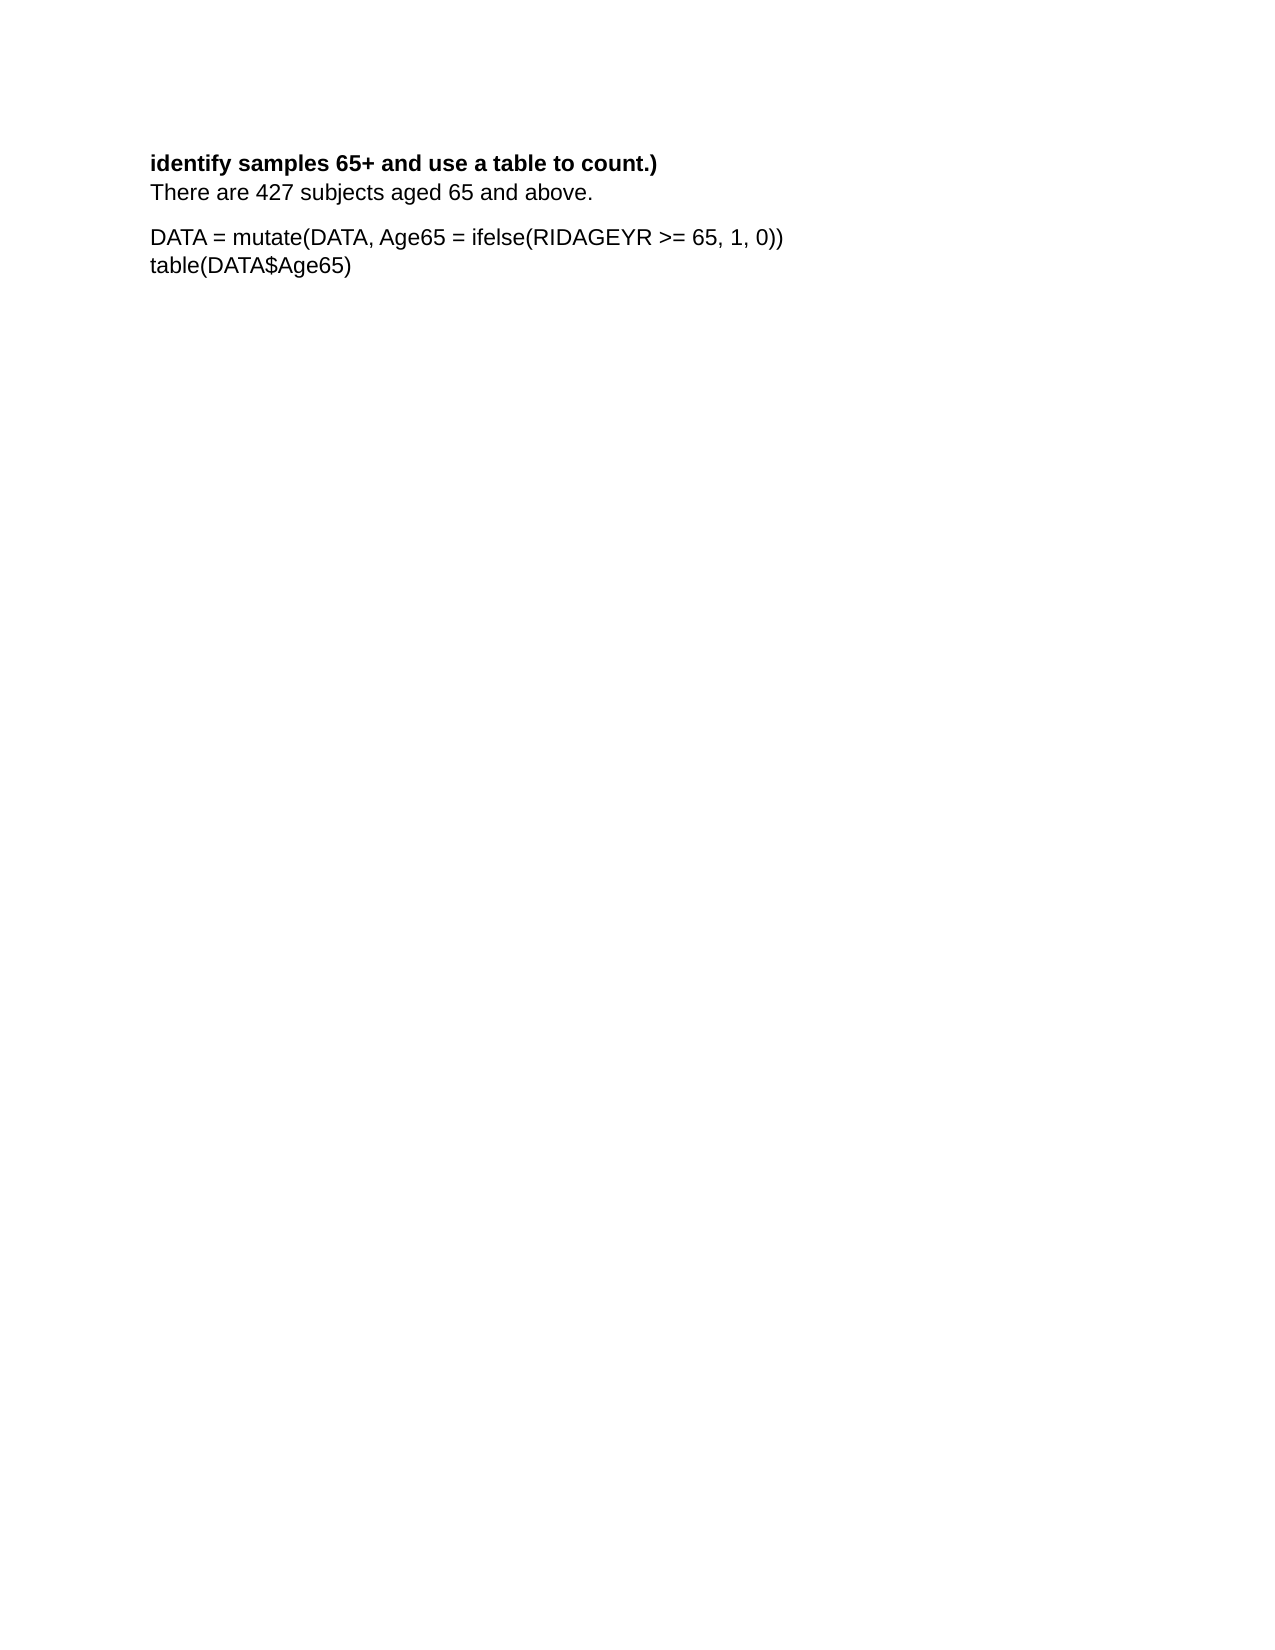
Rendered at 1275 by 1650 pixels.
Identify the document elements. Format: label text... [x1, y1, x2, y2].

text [150, 150, 1125, 205]
text DATA = mutate(DATA, Age65 = ifelse(RIDAGEYR >= 65, 1, 0)) table(DATA$Age65) [150, 223, 1125, 278]
